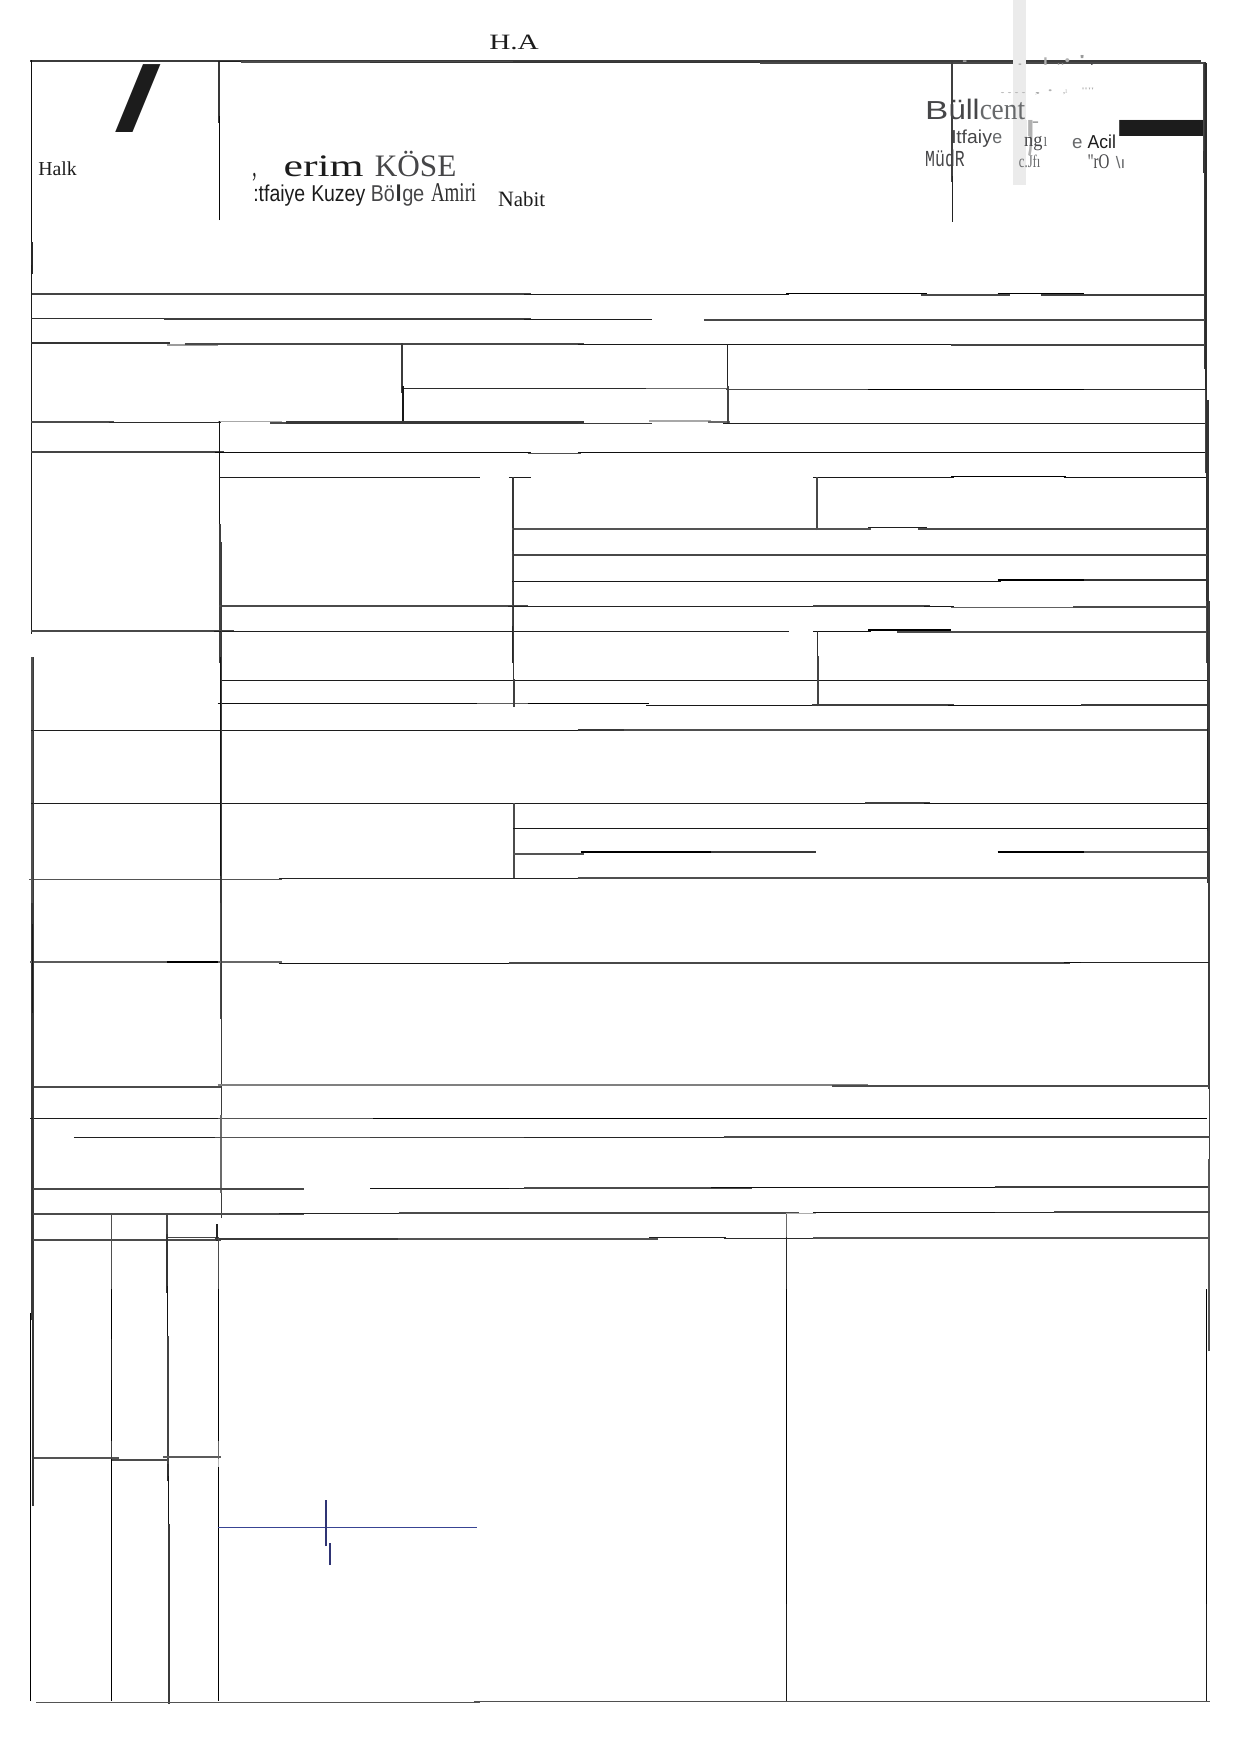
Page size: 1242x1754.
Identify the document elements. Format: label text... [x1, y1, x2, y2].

text Itfaiye ngı e Acil [17, 127, 1116, 151]
text Halk , erim KÖSE MüdR c.Jfı "rO \ı [38, 151, 1242, 182]
text H.A [17, 4, 539, 54]
text - . ı ..• ' . [962, 4, 1242, 69]
text Büllcent _ [17, 95, 1038, 125]
text :tfaiye Kuzey Bölge Amiri Nabit [253, 182, 1242, 211]
